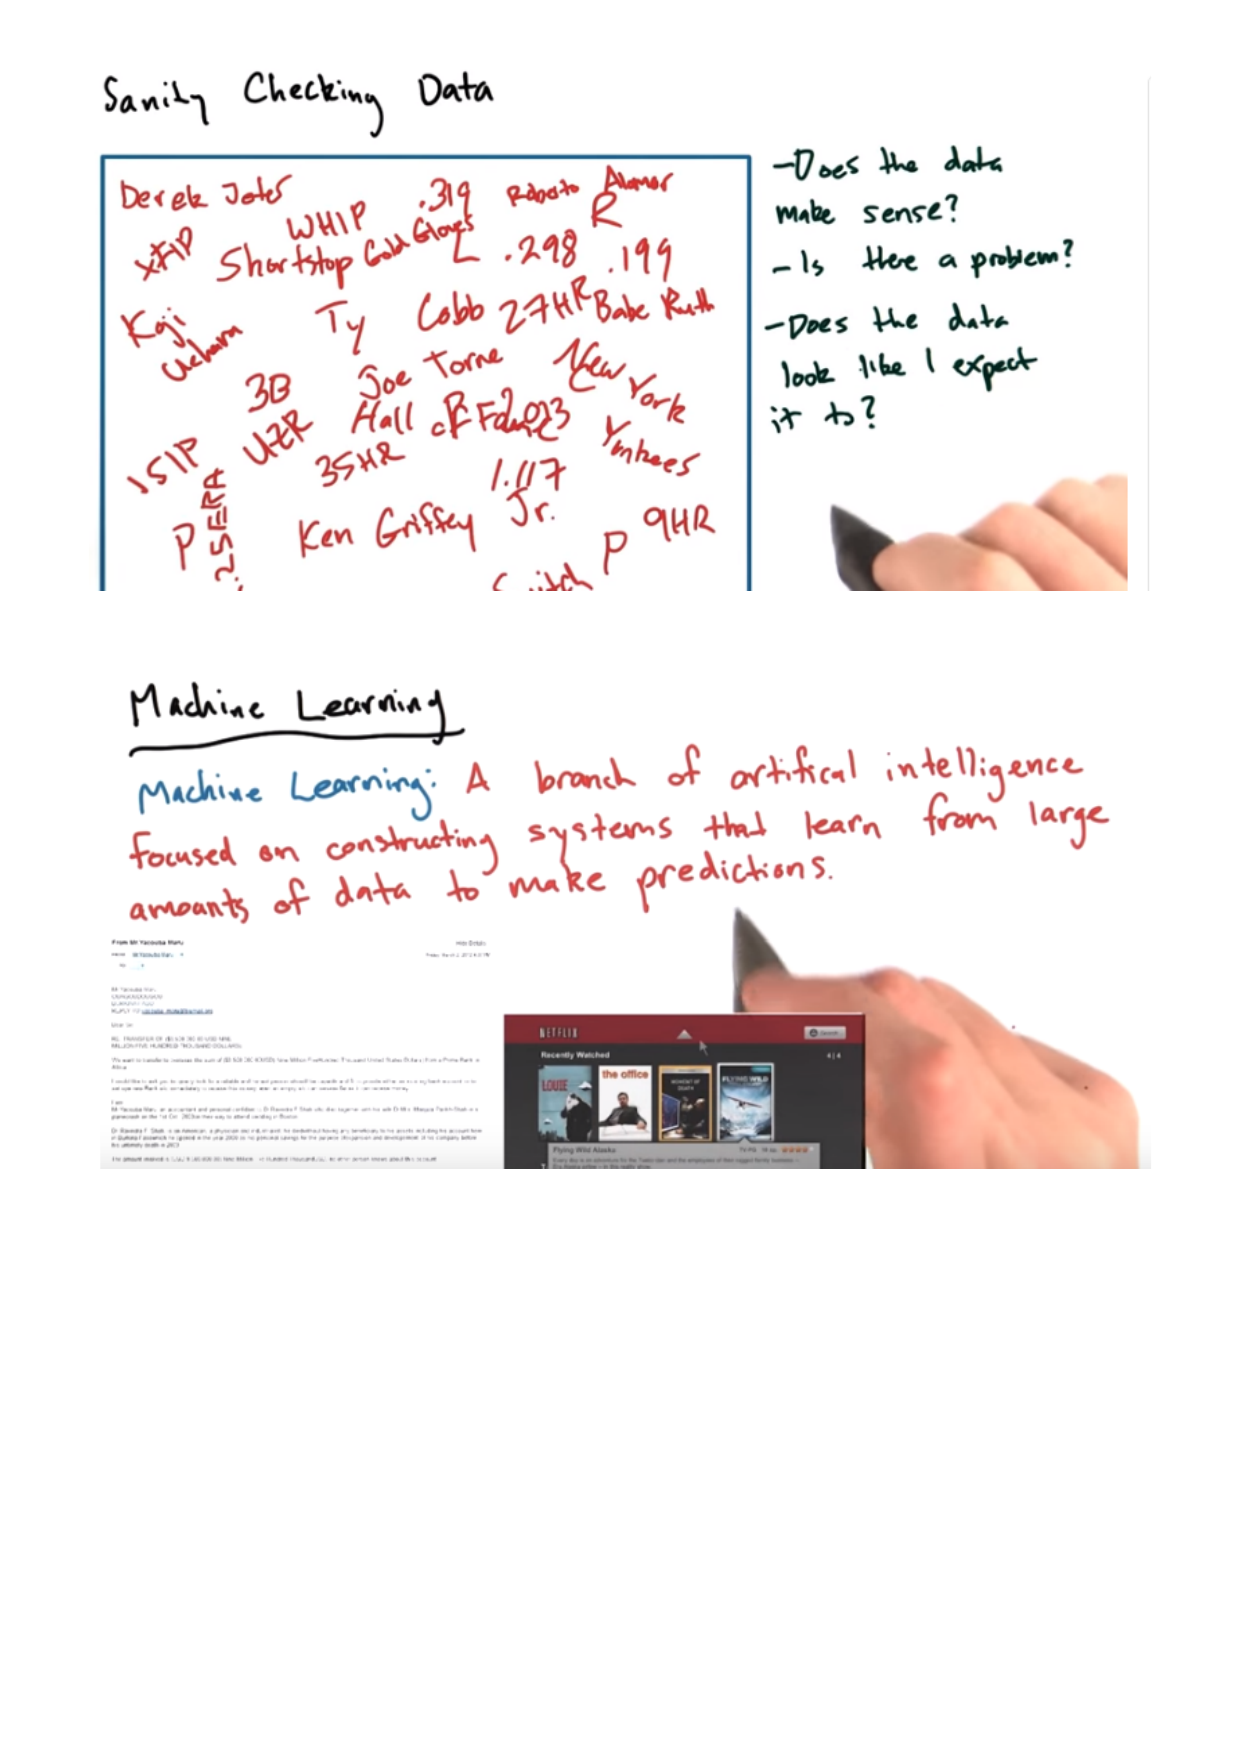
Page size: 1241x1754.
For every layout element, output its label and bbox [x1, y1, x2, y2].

picture [88, 59, 1152, 591]
picture [88, 668, 1152, 1169]
